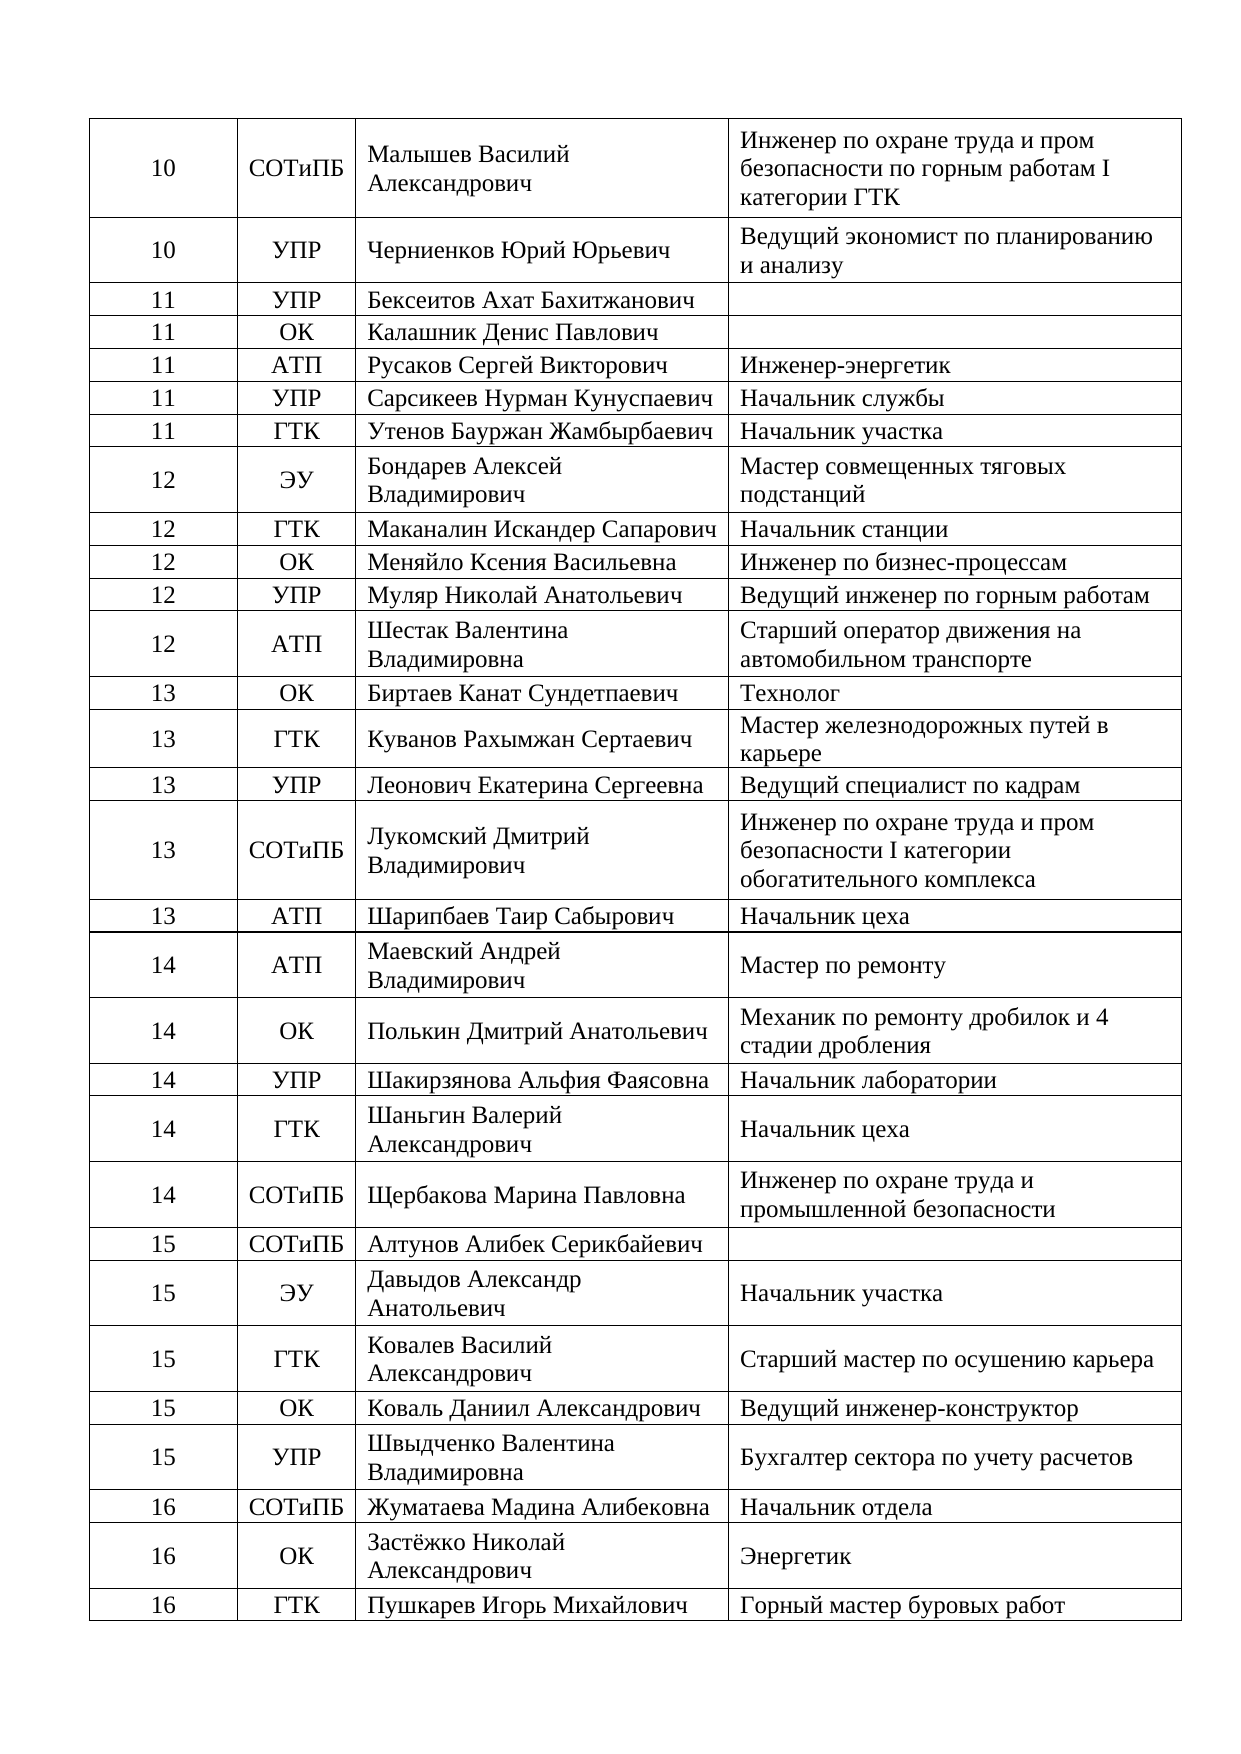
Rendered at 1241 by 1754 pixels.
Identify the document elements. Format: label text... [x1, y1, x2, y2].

table_cell АТП [238, 933, 355, 997]
table_cell 13 [90, 900, 237, 931]
table_cell ЭУ [238, 447, 355, 512]
table_cell ЭУ [238, 1261, 355, 1325]
table_cell Меняйло Ксения Васильевна [356, 546, 728, 577]
table_cell Калашник Денис Павлович [356, 316, 728, 348]
table_cell Шакирзянова Альфия Фаясовна [356, 1064, 728, 1095]
table_cell ОК [238, 1523, 355, 1588]
table_cell Жуматаева Мадина Алибековна [356, 1490, 728, 1522]
table_cell Маевский Андрей Владимирович [356, 933, 728, 997]
table_cell 14 [90, 933, 237, 997]
table_cell Щербакова Марина Павловна [356, 1162, 728, 1227]
table_cell Ведущий инженер-конструктор [729, 1392, 1181, 1423]
table_cell УПР [238, 1425, 355, 1489]
table_cell Малышев Василий Александрович [356, 119, 728, 217]
table_cell Бексеитов Ахат Бахитжанович [356, 283, 728, 315]
table_cell Ковалев Василий Александрович [356, 1326, 728, 1391]
table_cell УПР [238, 283, 355, 315]
table_cell ОК [238, 1392, 355, 1423]
table_cell 16 [90, 1589, 237, 1620]
table_cell [729, 316, 1181, 348]
table_cell 13 [90, 677, 237, 709]
table_cell Инженер по охране труда и промышленной безопасности [729, 1162, 1181, 1227]
table_cell СОТиПБ [238, 119, 355, 217]
table_cell Начальник лаборатории [729, 1064, 1181, 1095]
table_cell Швыдченко Валентина Владимировна [356, 1425, 728, 1489]
table_cell Инженер по охране труда и пром безопасности по горным работам I категории ГТК [729, 119, 1181, 217]
table_cell 12 [90, 546, 237, 577]
table_cell 14 [90, 1096, 237, 1161]
table_cell Ведущий специалист по кадрам [729, 768, 1181, 800]
table_cell Утенов Бауржан Жамбырбаевич [356, 415, 728, 446]
table_cell 14 [90, 1064, 237, 1095]
table_cell Начальник цеха [729, 1096, 1181, 1161]
table_cell Лукомский Дмитрий Владимирович [356, 801, 728, 898]
table_cell Маканалин Искандер Сапарович [356, 513, 728, 545]
table_cell СОТиПБ [238, 1490, 355, 1522]
table_cell Технолог [729, 677, 1181, 709]
table_cell Застёжко Николай Александрович [356, 1523, 728, 1588]
table_cell Начальник службы [729, 382, 1181, 413]
table_cell 14 [90, 1162, 237, 1227]
table_cell 15 [90, 1392, 237, 1423]
table_cell Полькин Дмитрий Анатольевич [356, 998, 728, 1063]
table_cell Бухгалтер сектора по учету расчетов [729, 1425, 1181, 1489]
table_cell ГТК [238, 1326, 355, 1391]
table_cell Старший оператор движения на автомобильном транспорте [729, 611, 1181, 676]
table_cell Мастер по ремонту [729, 933, 1181, 997]
table_cell ГТК [238, 1096, 355, 1161]
table_cell ОК [238, 677, 355, 709]
table_cell Муляр Николай Анатольевич [356, 579, 728, 610]
table_cell Коваль Даниил Александрович [356, 1392, 728, 1423]
table_cell АТП [238, 611, 355, 676]
table_cell [729, 283, 1181, 315]
table_cell ОК [238, 316, 355, 348]
table_cell 12 [90, 579, 237, 610]
table_cell 15 [90, 1425, 237, 1489]
table_cell Начальник станции [729, 513, 1181, 545]
table_cell Шарипбаев Таир Сабырович [356, 900, 728, 931]
table_cell Инженер-энергетик [729, 349, 1181, 381]
table_cell Ведущий экономист по планированию и анализу [729, 218, 1181, 282]
table_cell 11 [90, 382, 237, 413]
table_cell 11 [90, 316, 237, 348]
table_cell ГТК [238, 513, 355, 545]
table_cell 15 [90, 1261, 237, 1325]
table_cell СОТиПБ [238, 1162, 355, 1227]
table_cell Инженер по охране труда и пром безопасности I категории обогатительного комплекса [729, 801, 1181, 898]
table_cell Шаньгин Валерий Александрович [356, 1096, 728, 1161]
table_cell УПР [238, 218, 355, 282]
table_cell Черниенков Юрий Юрьевич [356, 218, 728, 282]
table_cell 12 [90, 611, 237, 676]
table_cell Алтунов Алибек Серикбайевич [356, 1228, 728, 1259]
table_cell Инженер по бизнес-процессам [729, 546, 1181, 577]
table_cell Леонович Екатерина Сергеевна [356, 768, 728, 800]
table_cell 12 [90, 513, 237, 545]
table_cell Куванов Рахымжан Сертаевич [356, 710, 728, 767]
table_cell Механик по ремонту дробилок и 4 стадии дробления [729, 998, 1181, 1063]
table_cell Начальник цеха [729, 900, 1181, 931]
table_cell Начальник участка [729, 1261, 1181, 1325]
table_cell 13 [90, 768, 237, 800]
table_cell 16 [90, 1523, 237, 1588]
table_cell 11 [90, 415, 237, 446]
table_cell АТП [238, 349, 355, 381]
table_cell Энергетик [729, 1523, 1181, 1588]
table_cell 11 [90, 283, 237, 315]
table_cell УПР [238, 579, 355, 610]
table_cell Сарсикеев Нурман Кунуспаевич [356, 382, 728, 413]
table_cell [729, 1228, 1181, 1259]
table_cell УПР [238, 382, 355, 413]
table_cell ГТК [238, 415, 355, 446]
table_cell СОТиПБ [238, 1228, 355, 1259]
table_cell Пушкарев Игорь Михайлович [356, 1589, 728, 1620]
table_cell Начальник участка [729, 415, 1181, 446]
table_cell Русаков Сергей Викторович [356, 349, 728, 381]
table_cell Начальник отдела [729, 1490, 1181, 1522]
table_cell 10 [90, 218, 237, 282]
table_cell Бондарев Алексей Владимирович [356, 447, 728, 512]
table_cell Ведущий инженер по горным работам [729, 579, 1181, 610]
table_cell ГТК [238, 1589, 355, 1620]
table_cell Мастер железнодорожных путей в карьере [729, 710, 1181, 767]
table_cell 12 [90, 447, 237, 512]
table_cell 14 [90, 998, 237, 1063]
table_cell АТП [238, 900, 355, 931]
table_cell ОК [238, 998, 355, 1063]
table_cell Старший мастер по осушению карьера [729, 1326, 1181, 1391]
table_cell 10 [90, 119, 237, 217]
table_cell УПР [238, 768, 355, 800]
table_cell 16 [90, 1490, 237, 1522]
table_cell 11 [90, 349, 237, 381]
table_cell Шестак Валентина Владимировна [356, 611, 728, 676]
table_cell УПР [238, 1064, 355, 1095]
table_cell СОТиПБ [238, 801, 355, 898]
table_cell 15 [90, 1326, 237, 1391]
table_cell ГТК [238, 710, 355, 767]
table_cell 13 [90, 710, 237, 767]
table_cell 15 [90, 1228, 237, 1259]
table_cell Горный мастер буровых работ [729, 1589, 1181, 1620]
table_cell Мастер совмещенных тяговых подстанций [729, 447, 1181, 512]
table_cell Биртаев Канат Сундетпаевич [356, 677, 728, 709]
table_cell 13 [90, 801, 237, 898]
table_cell Давыдов Александр Анатольевич [356, 1261, 728, 1325]
table_cell ОК [238, 546, 355, 577]
